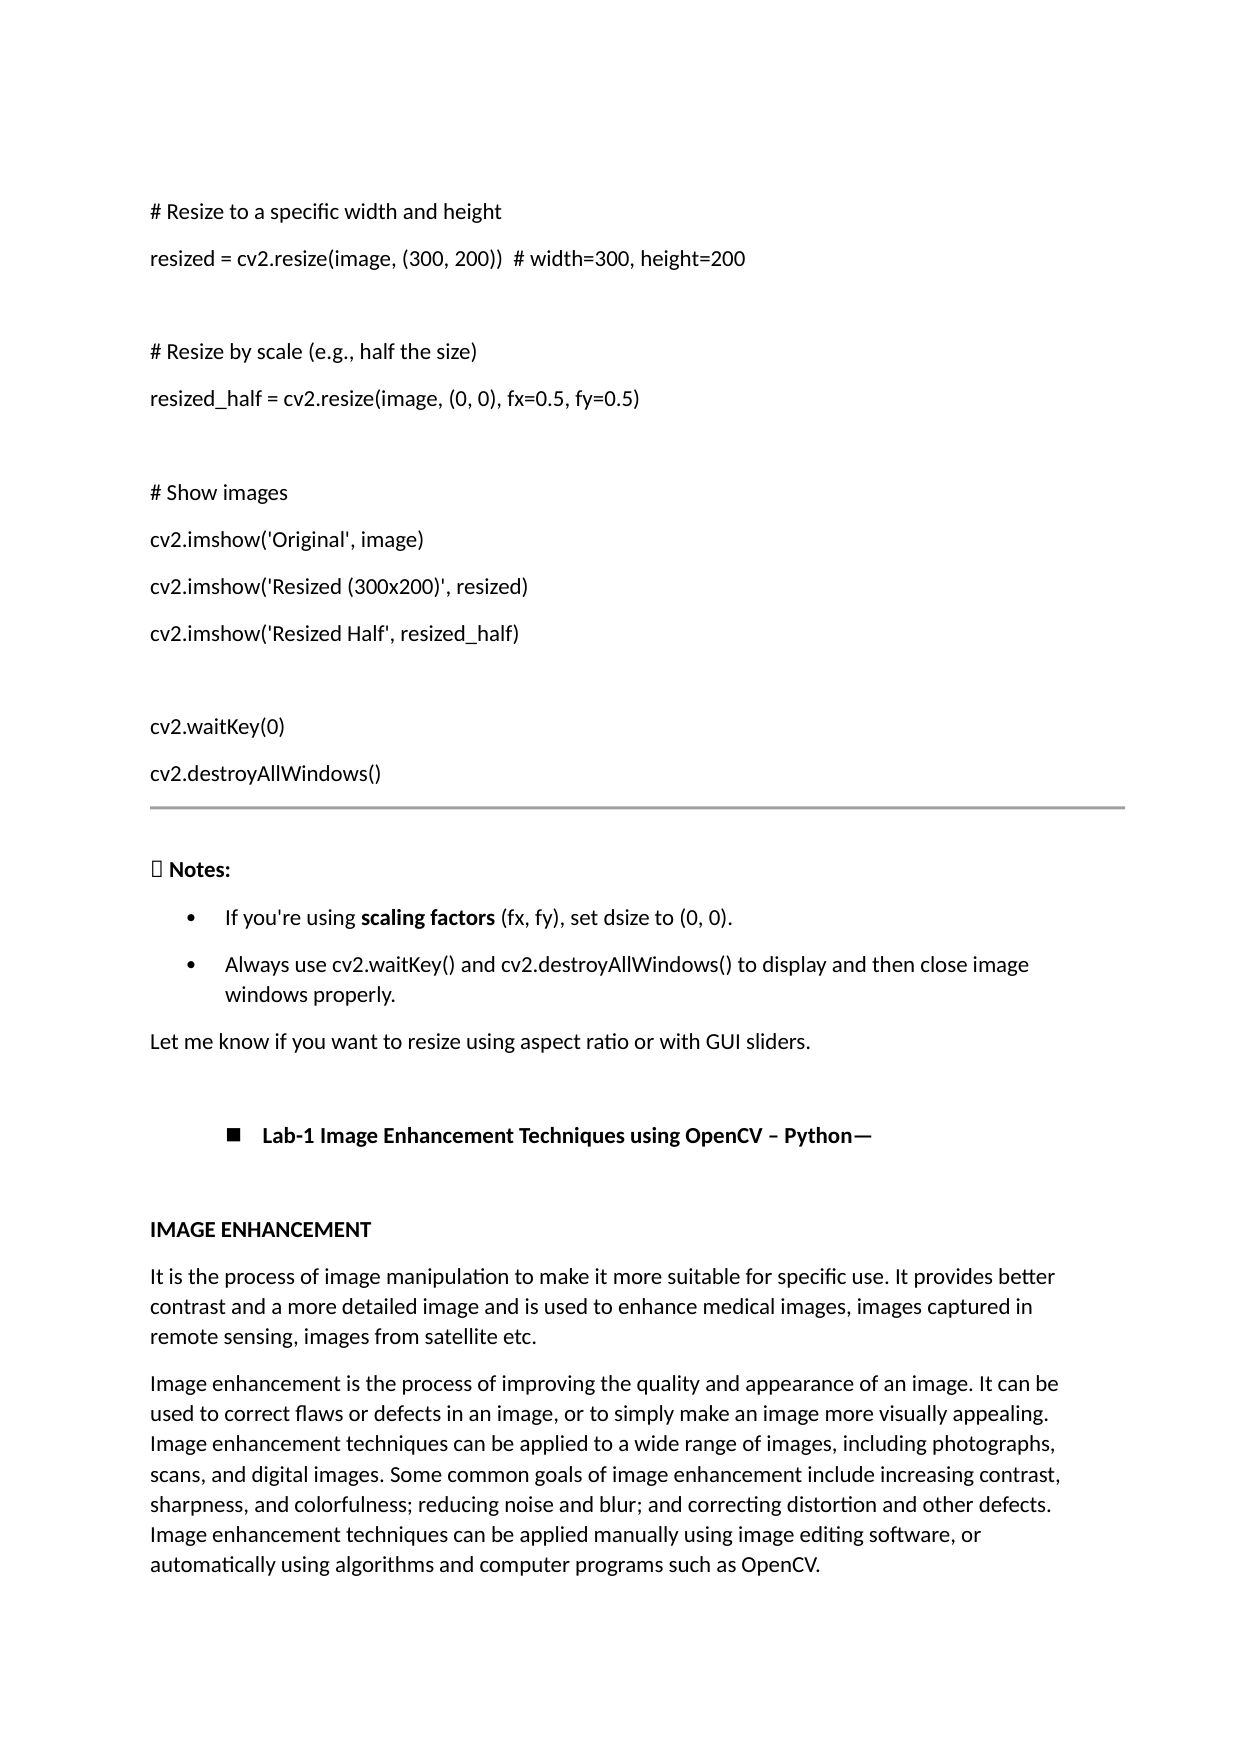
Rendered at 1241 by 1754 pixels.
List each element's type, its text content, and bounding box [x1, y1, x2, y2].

text resized = cv2.resize(image, (300, 200)) # width=300, height=200 [150, 244, 1090, 272]
text cv2.waitKey(0) [150, 712, 1090, 741]
text cv2.imshow('Resized (300x200)', resized) [150, 572, 1090, 600]
text # Resize by scale (e.g., half the size) [150, 337, 1090, 366]
text resized_half = cv2.resize(image, (0, 0), fx=0.5, fy=0.5) [150, 384, 1090, 412]
list Lab-1 Image Enhancement Techniques using OpenCV – Python— [225, 1121, 1090, 1149]
text cv2.imshow('Resized Half', resized_half) [150, 619, 1090, 647]
text 📝 Notes: [150, 853, 1090, 884]
list Always use cv2.waitKey() and cv2.destroyAllWindows() to display and then close image windows properly. [187, 950, 1090, 1009]
text Let me know if you want to resize using aspect ratio or with GUI sliders. [150, 1027, 1090, 1056]
text IMAGE ENHANCEMENT [150, 1215, 1090, 1243]
text # Resize to a specific width and height [150, 197, 1090, 225]
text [150, 1369, 1090, 1578]
text # Show images [150, 478, 1090, 506]
text It is the process of image manipulation to make it more suitable for specific use. It provides better contrast and a more detailed image and is used to enhance medical images, images captured in remote sensing, images from satellite etc. [150, 1262, 1090, 1350]
text cv2.imshow('Original', image) [150, 525, 1090, 553]
text cv2.destroyAllWindows() [150, 759, 1090, 787]
list If you're using scaling factors (fx, fy), set dsize to (0, 0). [187, 903, 1090, 932]
